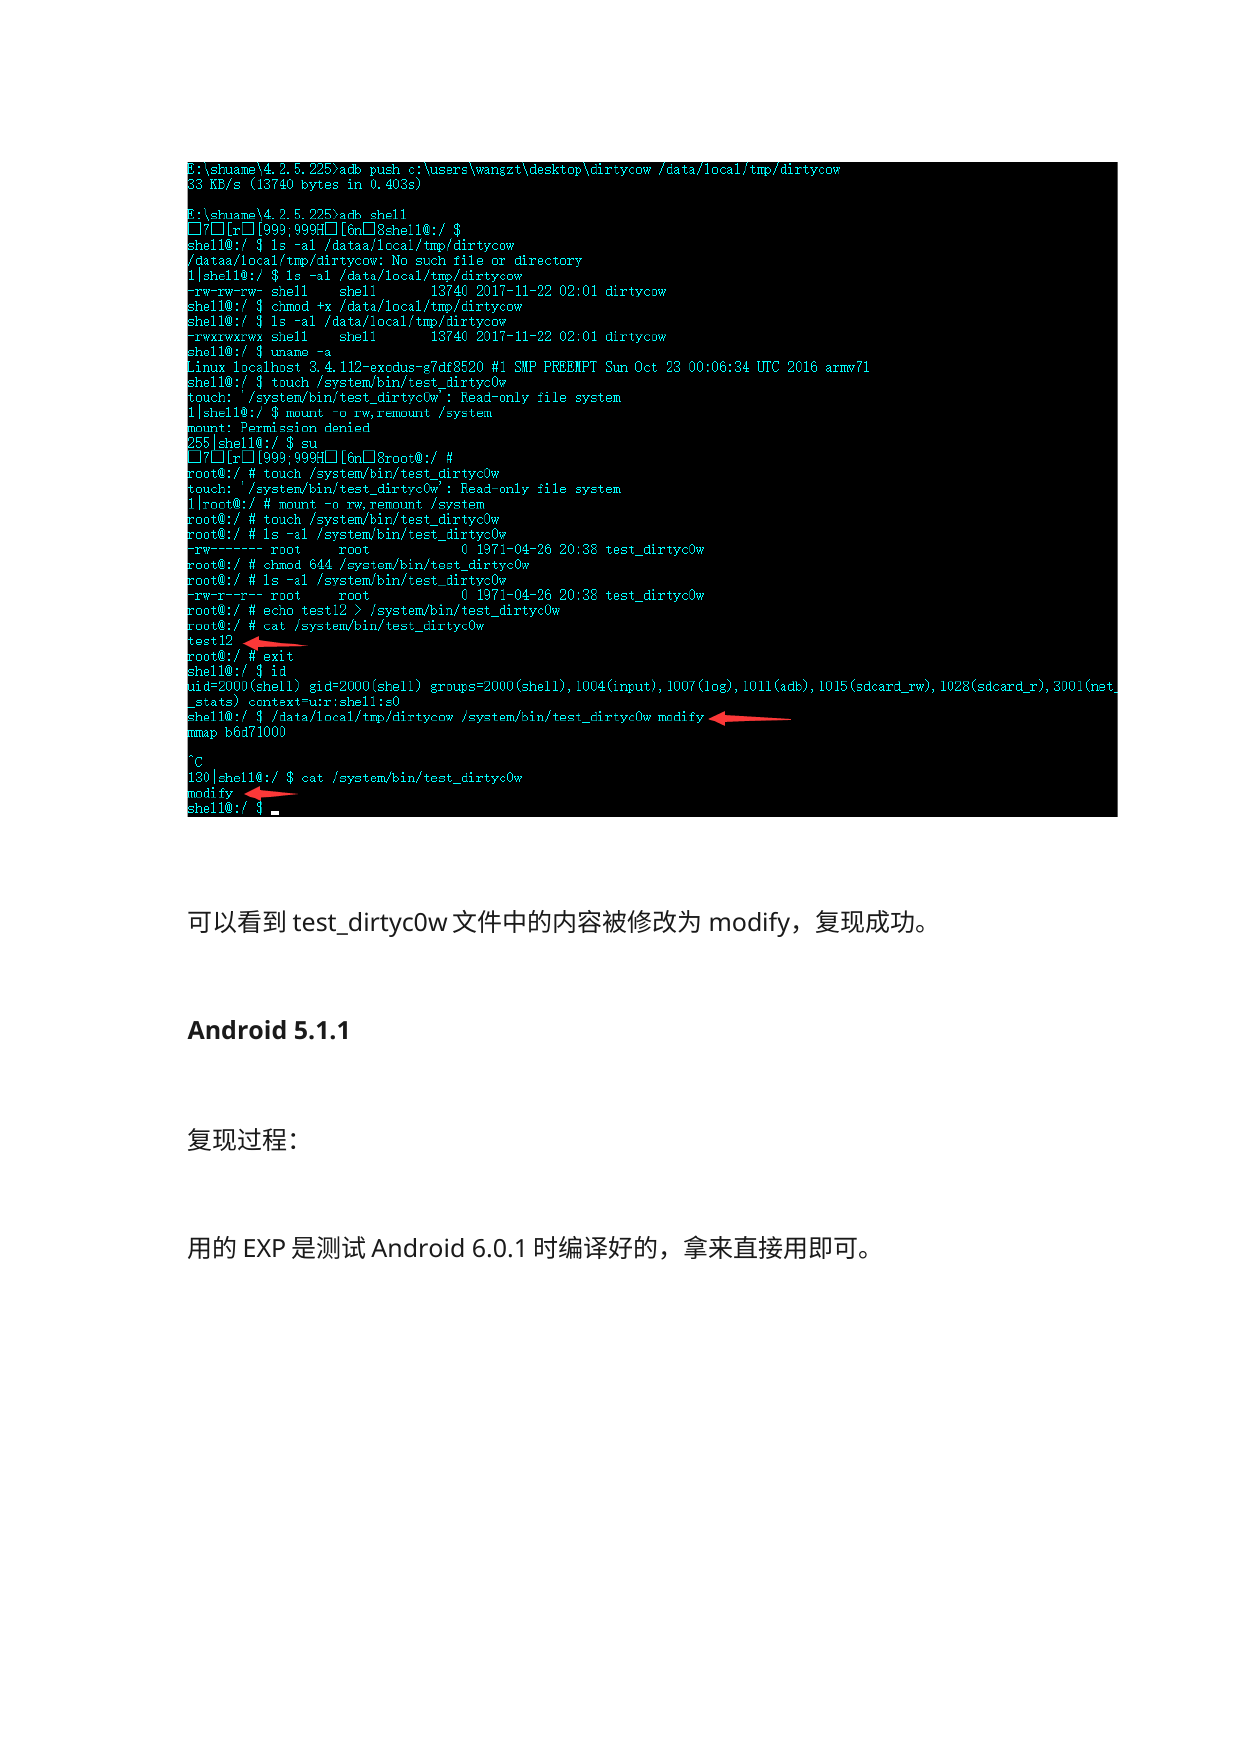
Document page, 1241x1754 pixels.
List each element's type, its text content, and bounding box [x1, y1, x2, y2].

text 用的EXP是测试Android 6.0.1时编译好的，拿来直接用即可。 [187, 1214, 1053, 1279]
text Android 5.1.1 [187, 997, 1053, 1062]
picture [187, 162, 1118, 817]
text 复现过程： [187, 1106, 1053, 1171]
text 可以看到test_dirtyc0w文件中的内容被修改为 modify，复现成功。 [187, 888, 1053, 953]
